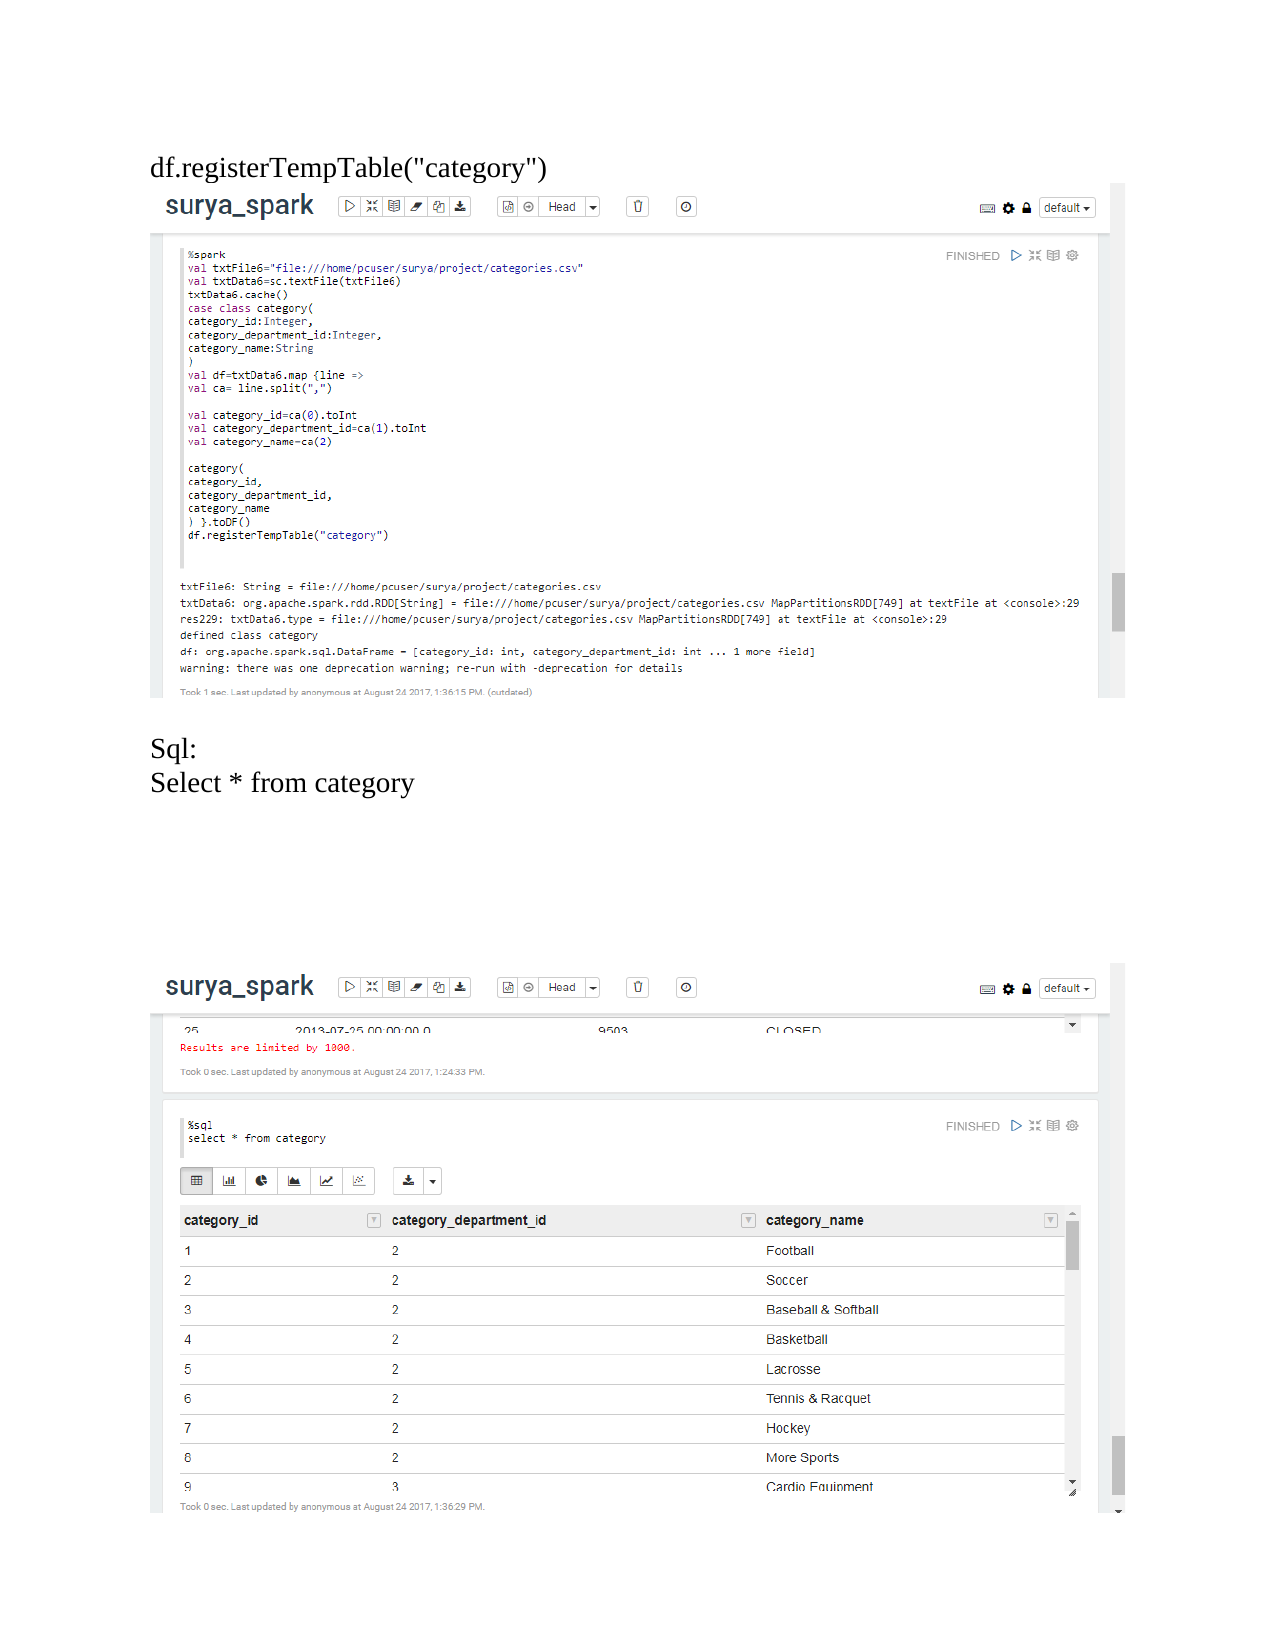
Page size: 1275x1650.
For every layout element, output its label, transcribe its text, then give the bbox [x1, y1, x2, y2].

text Select * from category [150, 765, 1125, 798]
picture [150, 963, 1125, 1513]
picture [150, 183, 1125, 698]
text df.registerTempTable("category") [150, 150, 1125, 183]
text Sql: [150, 731, 1125, 765]
